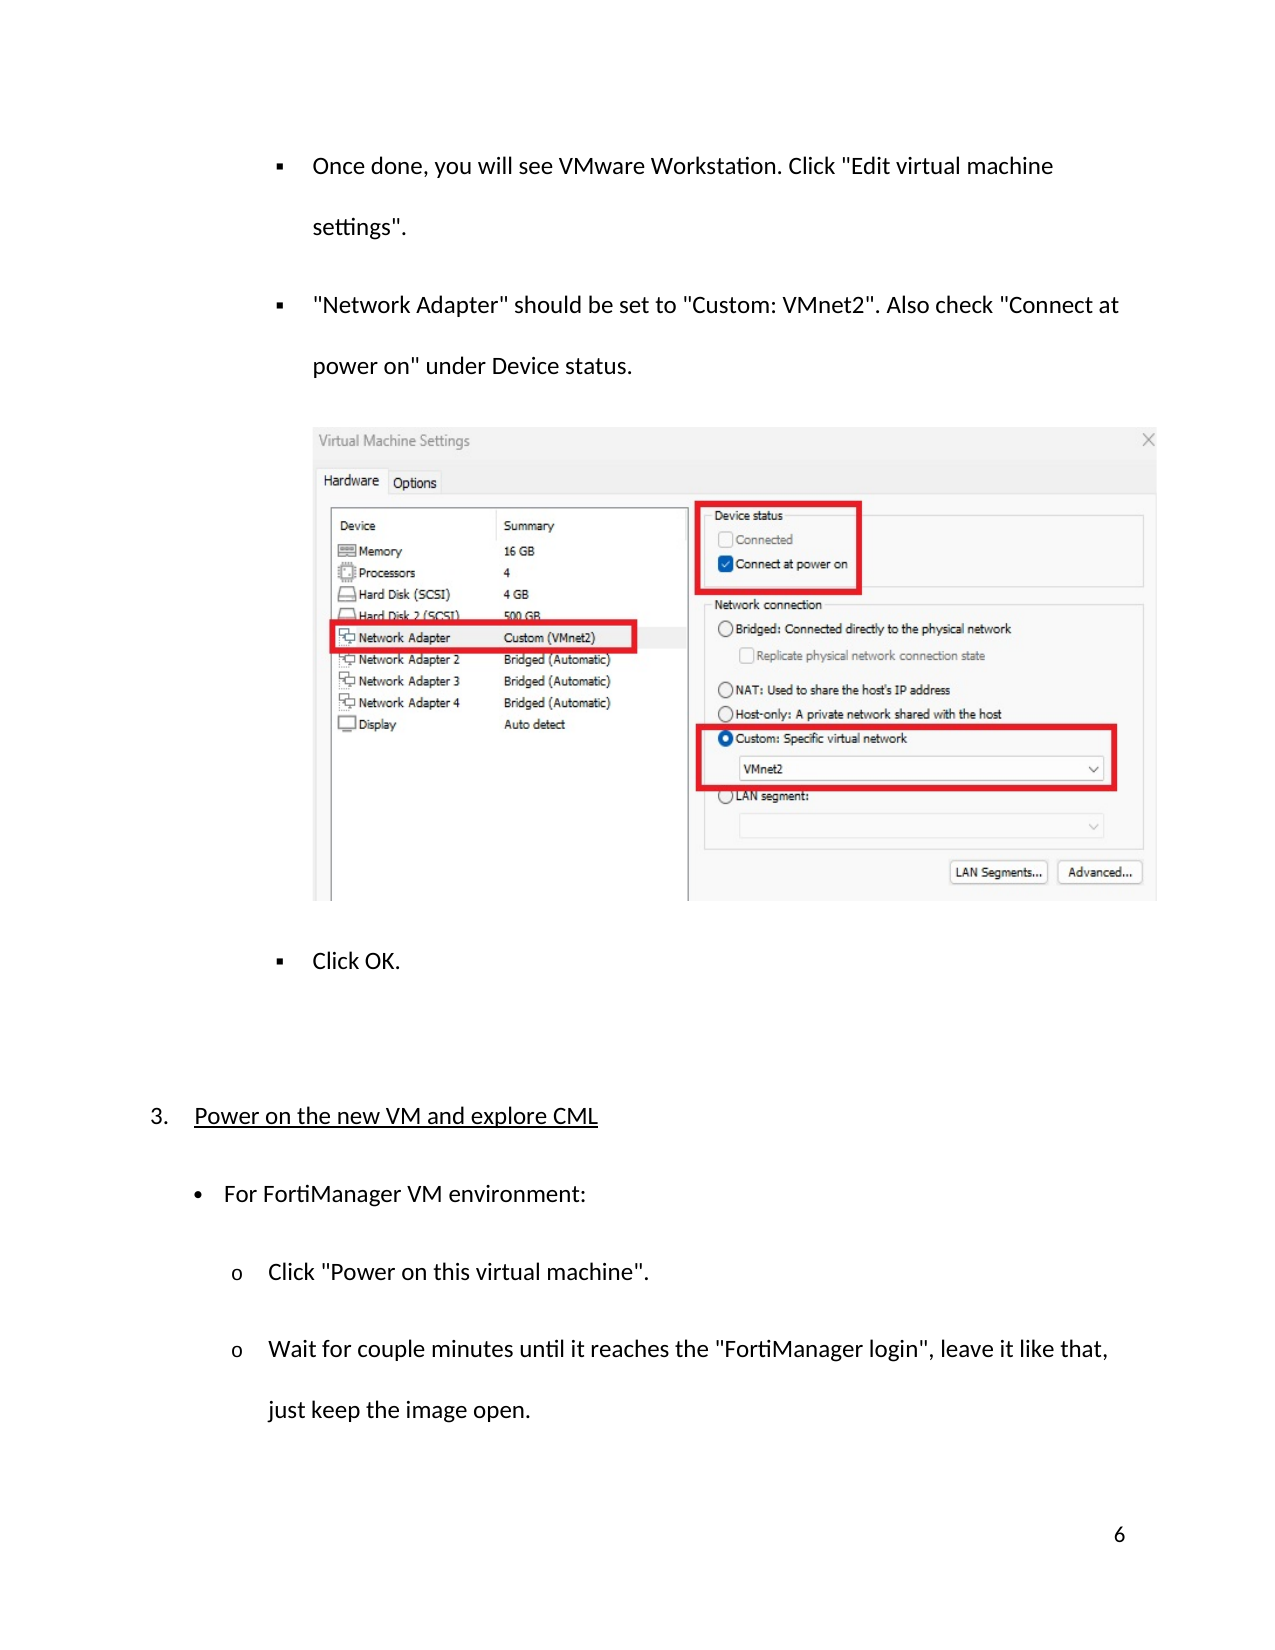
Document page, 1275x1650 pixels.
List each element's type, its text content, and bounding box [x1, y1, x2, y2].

list Click "Power on this virtual machine". [231, 1256, 1125, 1286]
list For FortiManager VM environment: [194, 1178, 1125, 1208]
list Power on the new VM and explore CML [150, 1100, 1125, 1131]
picture [312, 427, 1157, 901]
list Wait for couple minutes until it reaches the "FortiManager login", leave it like that, just keep the image open. [231, 1333, 1125, 1425]
list Once done, you will see VMware Workstation. Click "Edit virtual machine settings". [275, 150, 1125, 242]
list "Network Adapter" should be set to "Custom: VMnet2". Also check "Connect at power on" under Device status. [275, 289, 1125, 380]
list Click OK. [275, 945, 1125, 975]
